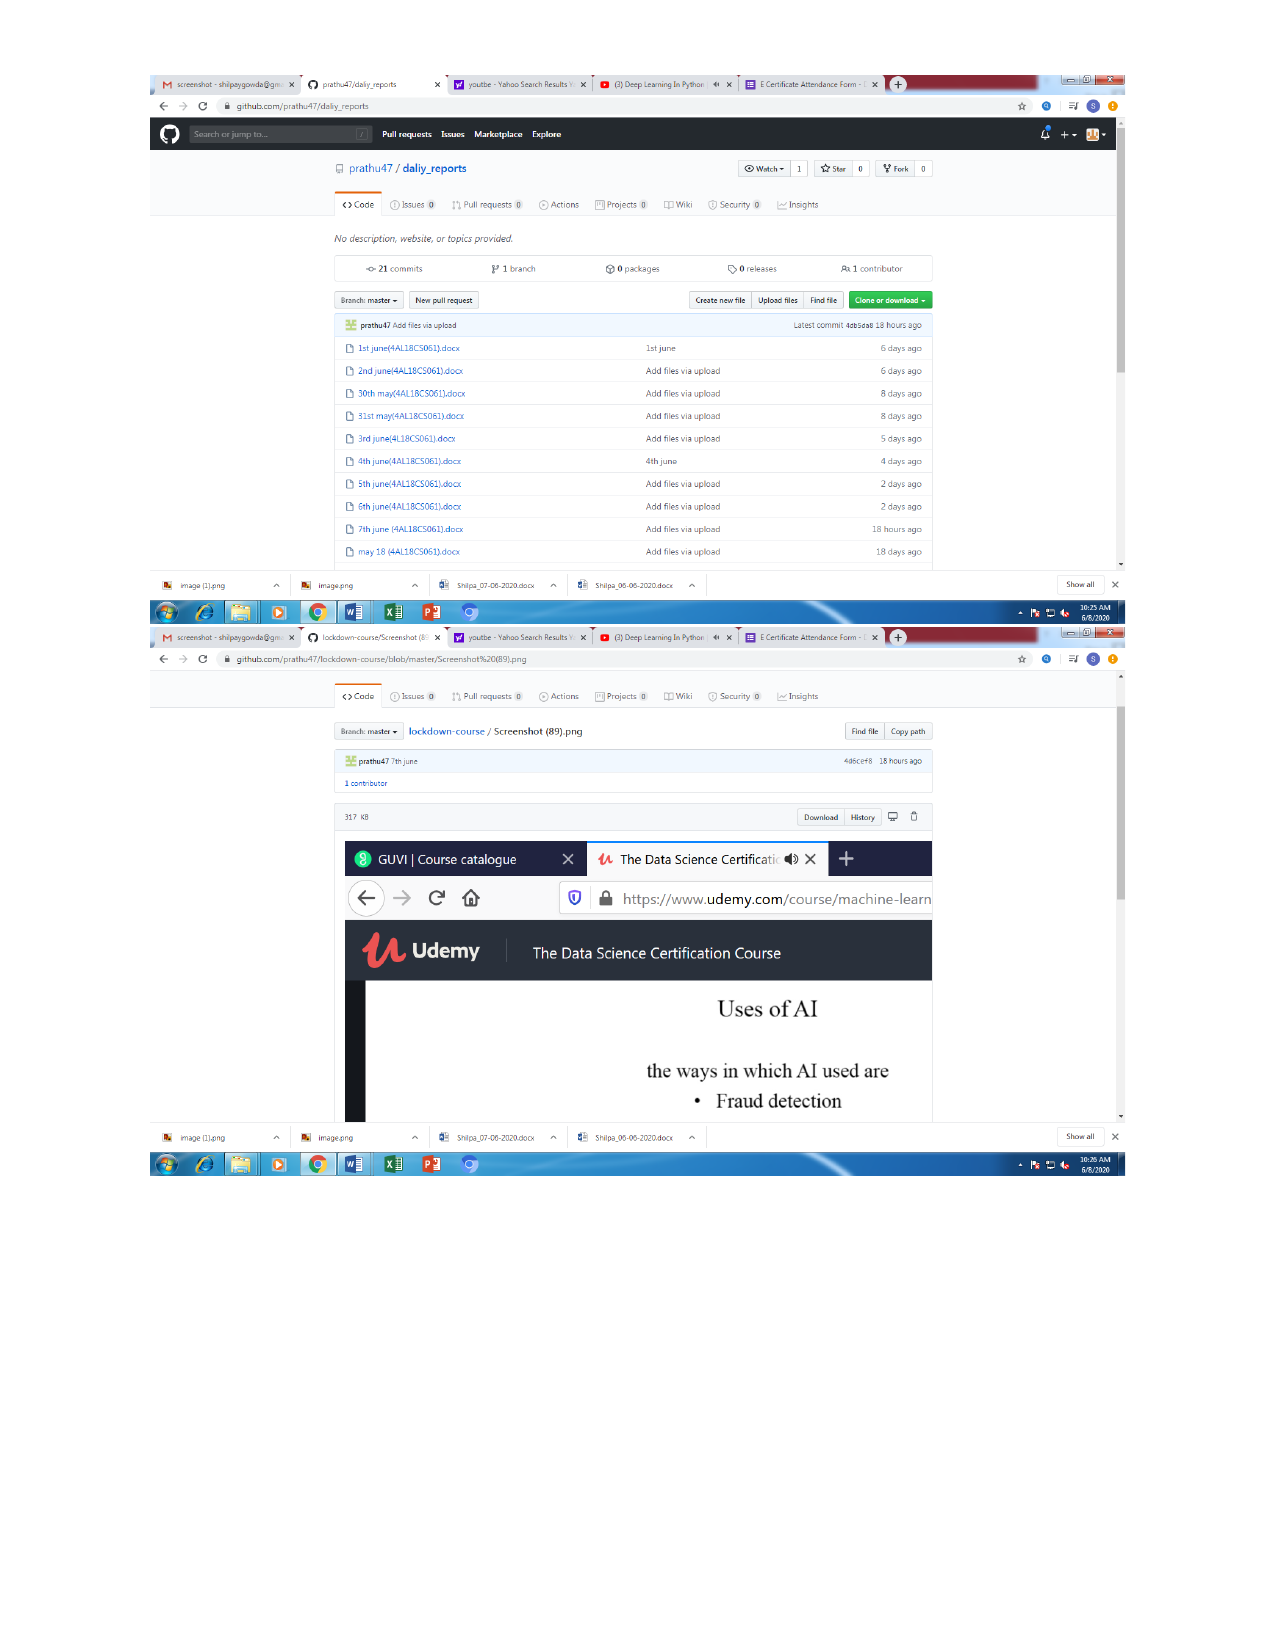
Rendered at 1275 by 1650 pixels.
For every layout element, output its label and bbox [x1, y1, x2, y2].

picture [150, 627, 1125, 1176]
picture [150, 75, 1125, 624]
